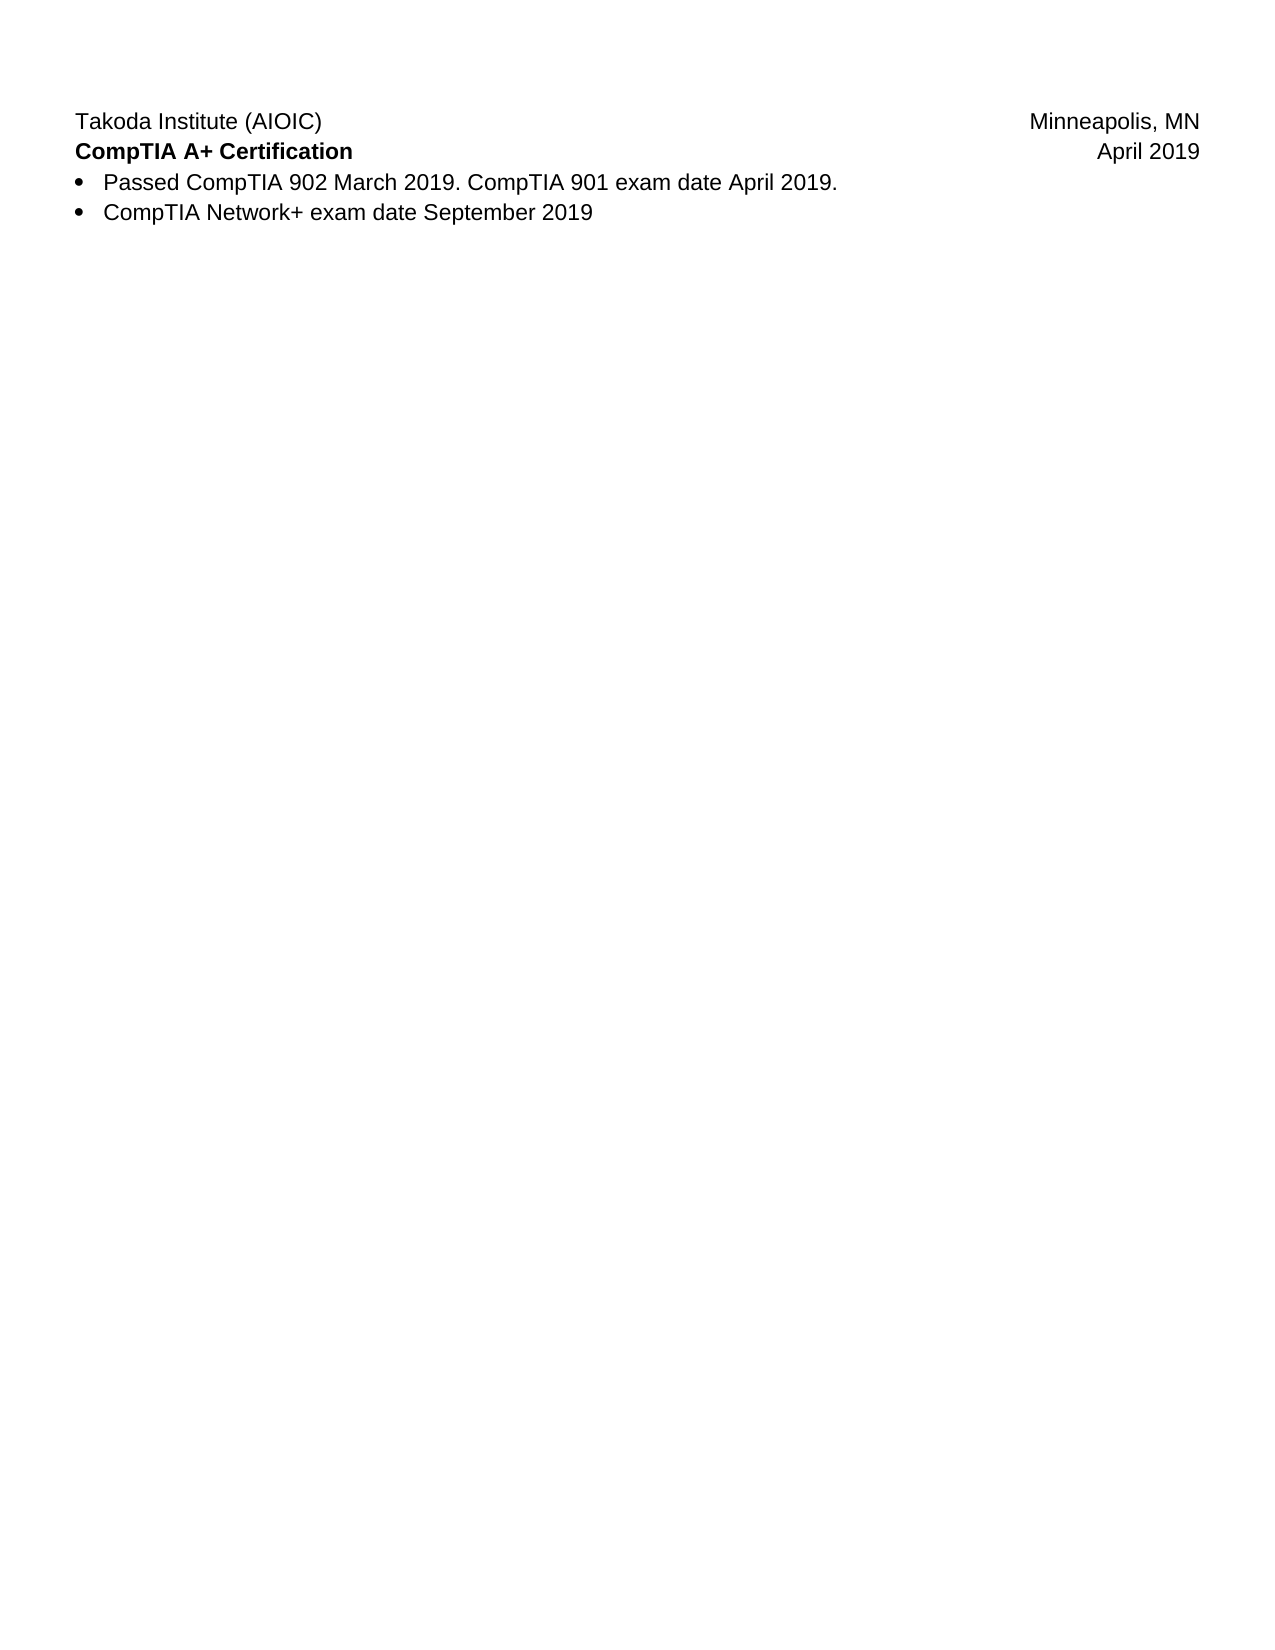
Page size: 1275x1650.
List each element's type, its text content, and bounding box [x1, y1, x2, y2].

text CompTIA A+ Certification April 2019 [75, 138, 1200, 164]
list Passed CompTIA 902 March 2019. CompTIA 901 exam date April 2019. [75, 168, 1200, 195]
list CompTIA Network+ exam date September 2019 [75, 199, 1200, 225]
text Takoda Institute (AIOIC) Minneapolis, MN [75, 108, 1200, 134]
